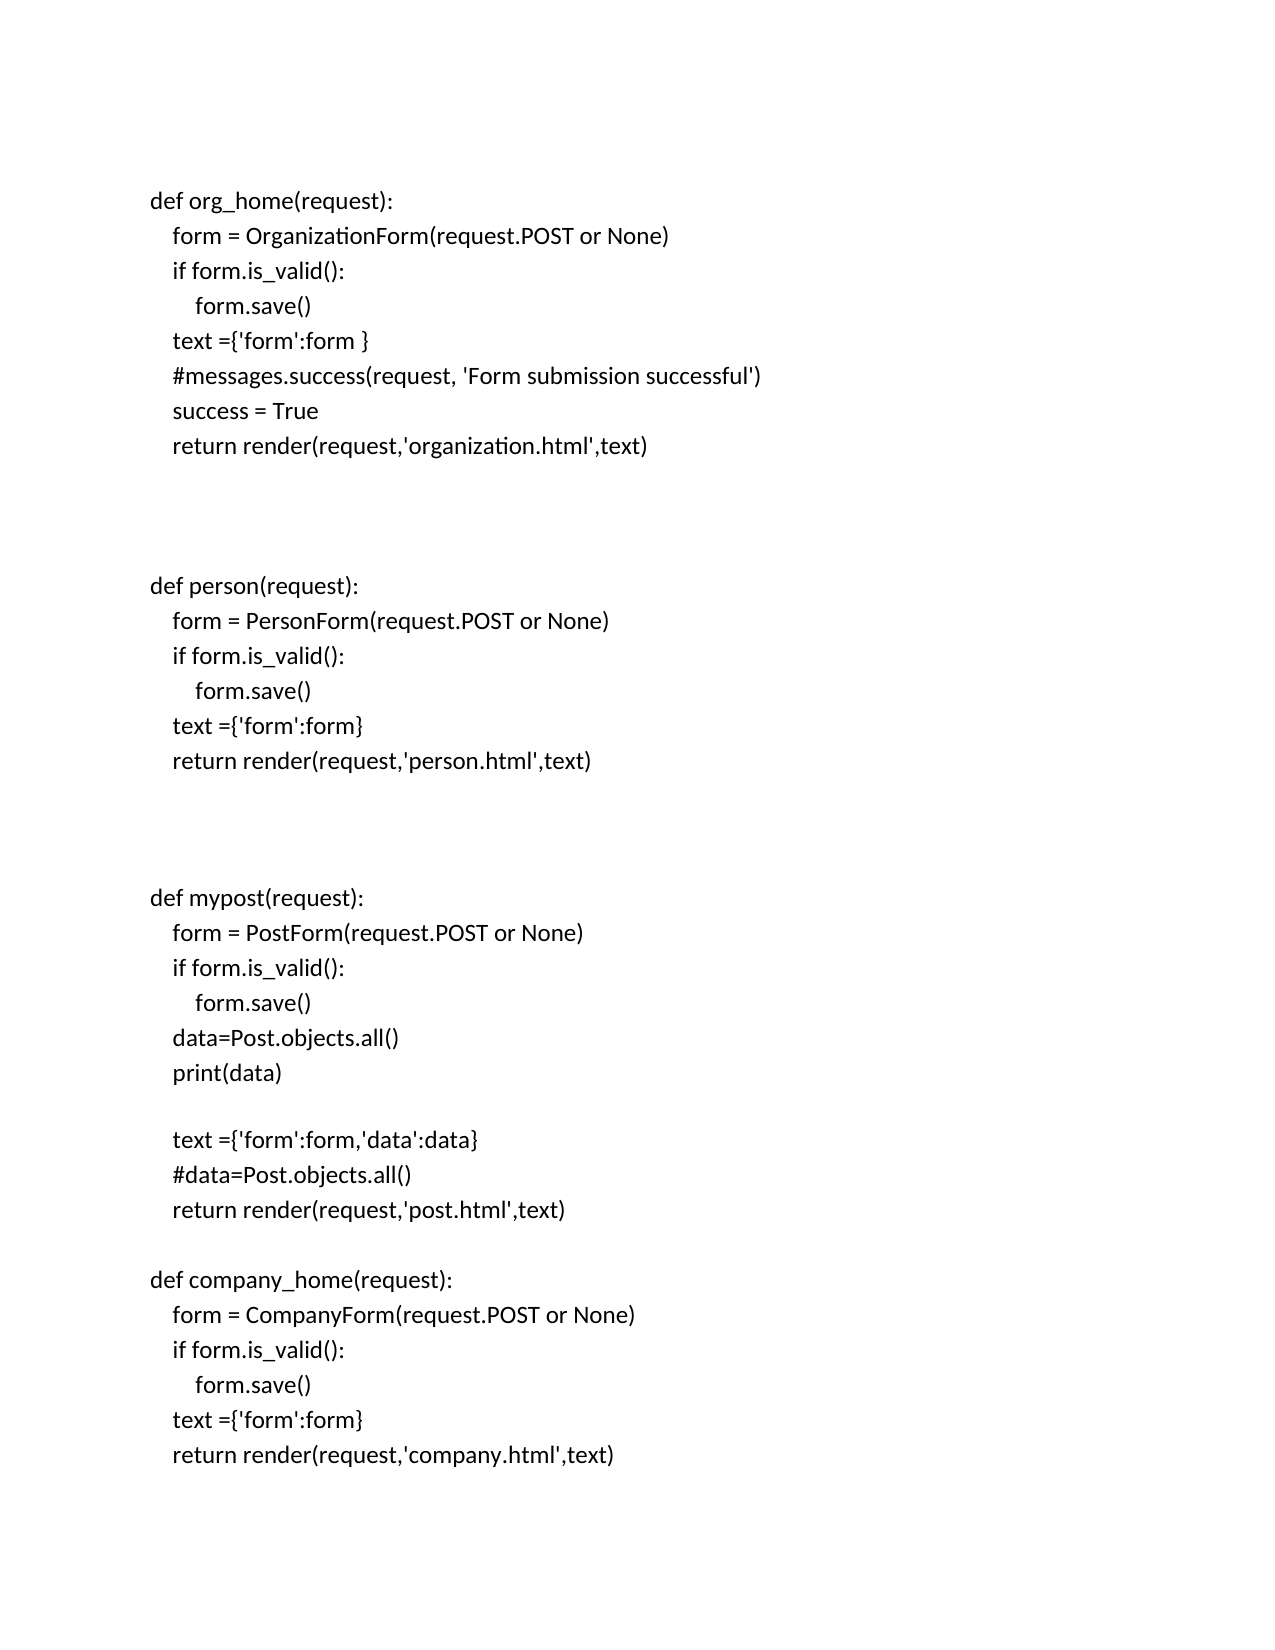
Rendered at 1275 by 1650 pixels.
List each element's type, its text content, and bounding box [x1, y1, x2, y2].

text form = CompanyForm(request.POST or None) [150, 1299, 1125, 1330]
text return render(request,'company.html',text) [150, 1439, 1125, 1470]
text form.save() [150, 290, 1125, 321]
text form.save() [150, 987, 1125, 1018]
text text ={'form':form} [150, 710, 1125, 741]
text form.save() [150, 1369, 1125, 1400]
text def mypost(request): [150, 882, 1125, 913]
text def person(request): [150, 570, 1125, 601]
text return render(request,'organization.html',text) [150, 430, 1125, 461]
text form = PostForm(request.POST or None) [150, 917, 1125, 948]
text #data=Post.objects.all() [150, 1159, 1125, 1190]
text if form.is_valid(): [150, 1334, 1125, 1365]
text if form.is_valid(): [150, 255, 1125, 286]
text text ={'form':form,'data':data} [150, 1124, 1125, 1155]
text print(data) [150, 1057, 1125, 1088]
text if form.is_valid(): [150, 640, 1125, 671]
text form.save() [150, 675, 1125, 706]
text data=Post.objects.all() [150, 1022, 1125, 1053]
text text ={'form':form } [150, 325, 1125, 356]
text text ={'form':form} [150, 1404, 1125, 1435]
text if form.is_valid(): [150, 952, 1125, 983]
text return render(request,'person.html',text) [150, 745, 1125, 776]
text form = PersonForm(request.POST or None) [150, 605, 1125, 636]
text def org_home(request): [150, 185, 1125, 216]
text form = OrganizationForm(request.POST or None) [150, 220, 1125, 251]
text return render(request,'post.html',text) [150, 1194, 1125, 1225]
text def company_home(request): [150, 1264, 1125, 1295]
text #messages.success(request, 'Form submission successful') [150, 360, 1125, 391]
text success = True [150, 395, 1125, 426]
